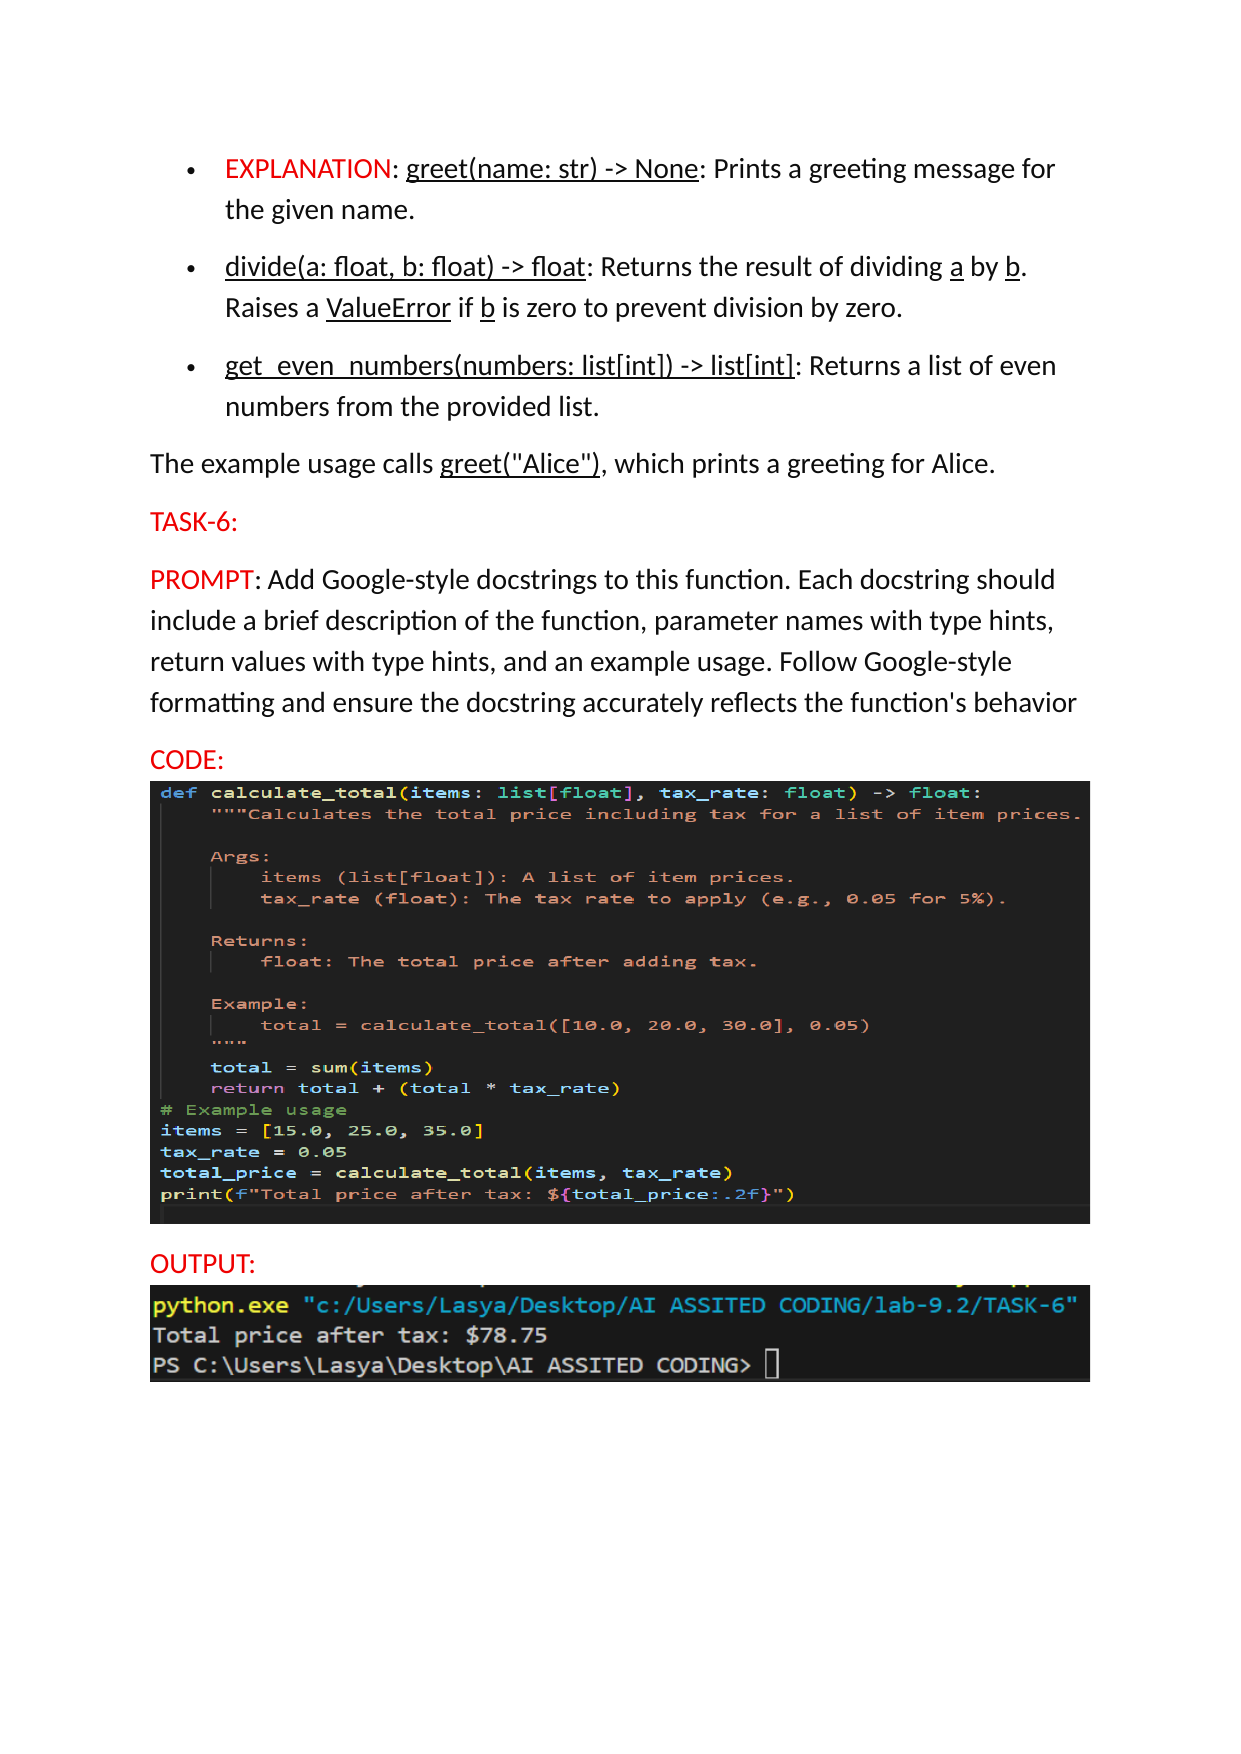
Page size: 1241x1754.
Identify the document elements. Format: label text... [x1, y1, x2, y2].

list EXPLANATION: greet(name: str) -> None: Prints a greeting message for the given name. [187, 150, 1090, 227]
text OUTPUT: [150, 1245, 1090, 1285]
picture [150, 781, 1091, 1224]
text The example usage calls greet("Alice"), which prints a greeting for Alice. [150, 446, 1090, 481]
text CODE: [150, 741, 1090, 781]
picture [150, 1285, 1091, 1382]
list get_even_numbers(numbers: list[int]) -> list[int]: Returns a list of even numbers from the provided list. [187, 347, 1090, 424]
text PROMPT: Add Google-style docstrings to this function. Each docstring should include a brief description of the function, parameter names with type hints, return values with type hints, and an example usage. Follow Google-style formatting and ensure the docstring accurately reflects the function's behavior [150, 561, 1090, 719]
list divide(a: float, b: float) -> float: Returns the result of dividing a by b. Raises a ValueError if b is zero to prevent division by zero. [187, 248, 1090, 325]
text TASK-6: [150, 503, 1090, 539]
